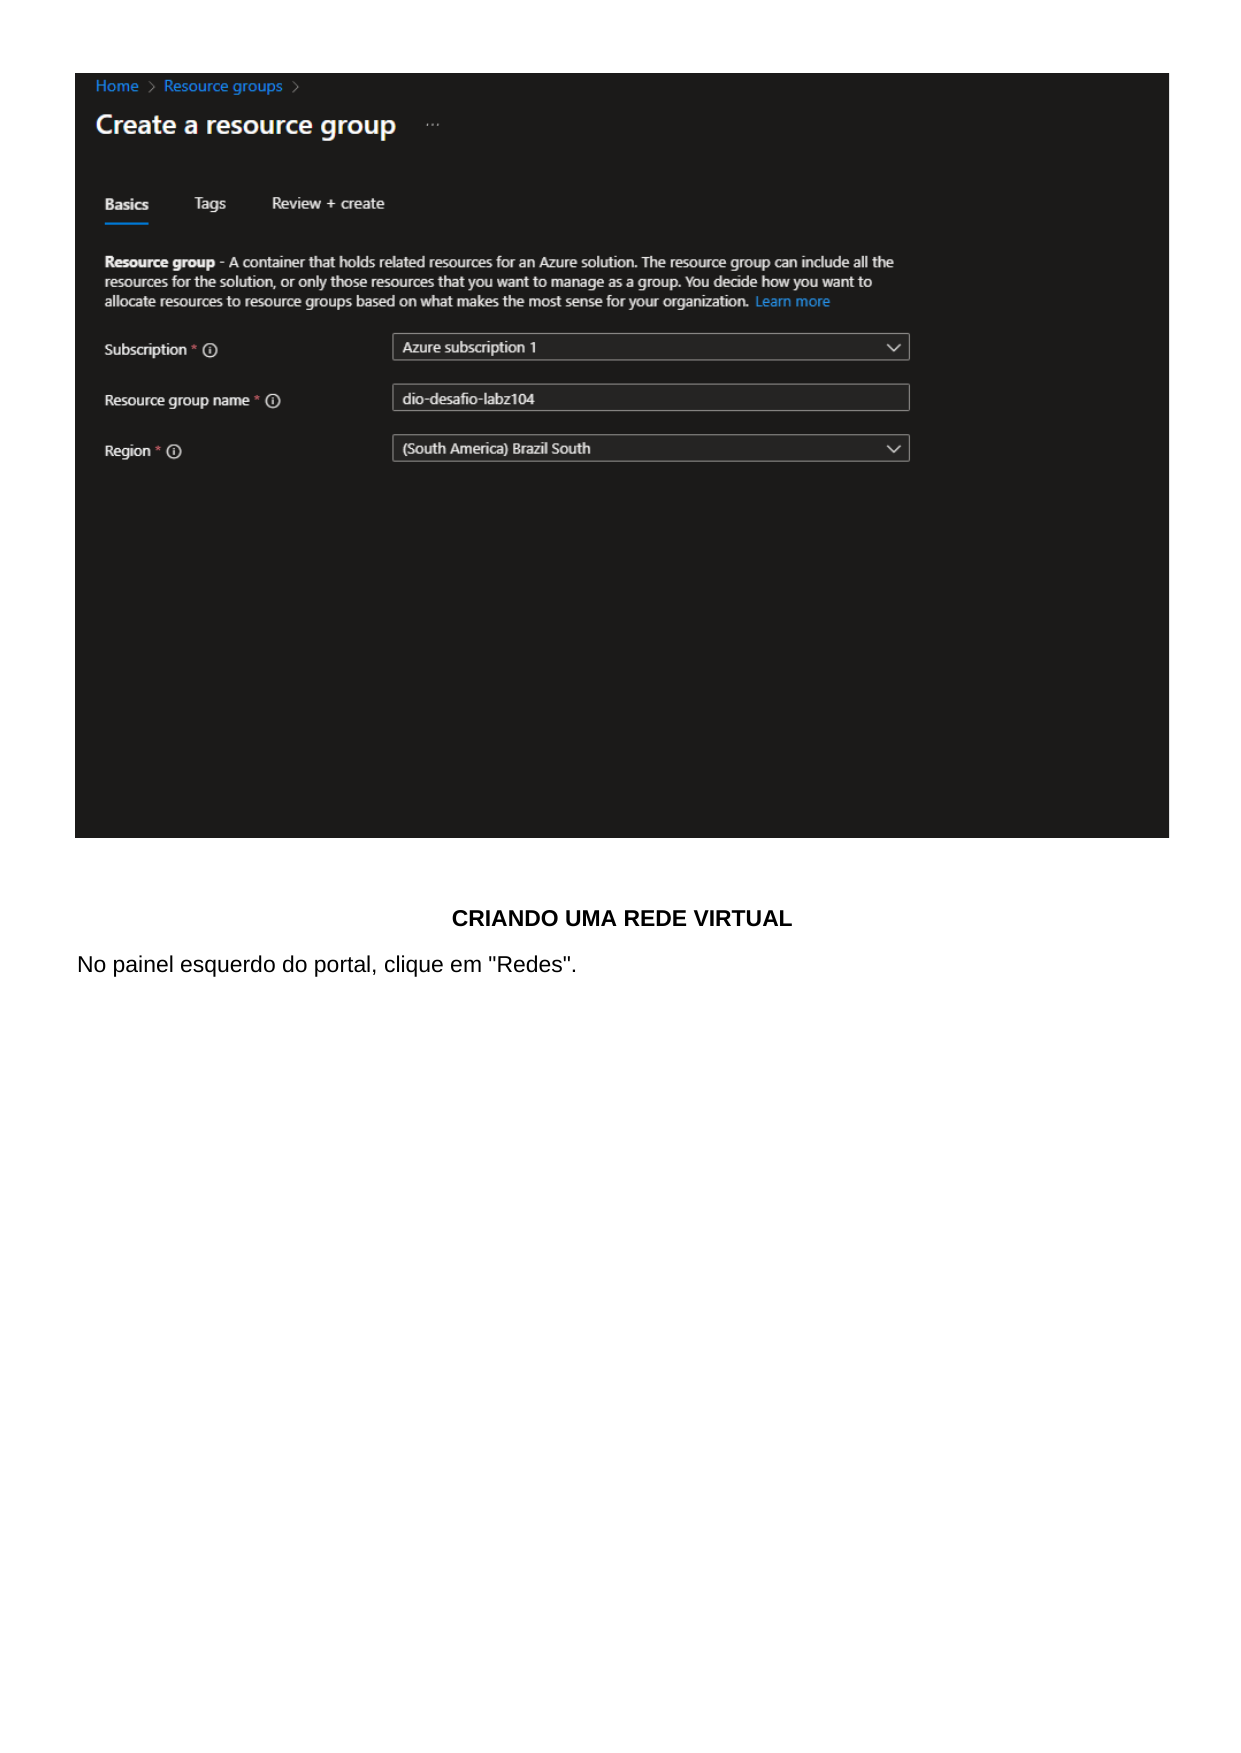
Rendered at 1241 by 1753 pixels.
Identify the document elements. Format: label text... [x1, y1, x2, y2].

text No painel esquerdo do portal, clique em "Redes". [77, 951, 1169, 978]
picture [75, 73, 1170, 838]
text CRIANDO UMA REDE VIRTUAL [75, 905, 1169, 931]
